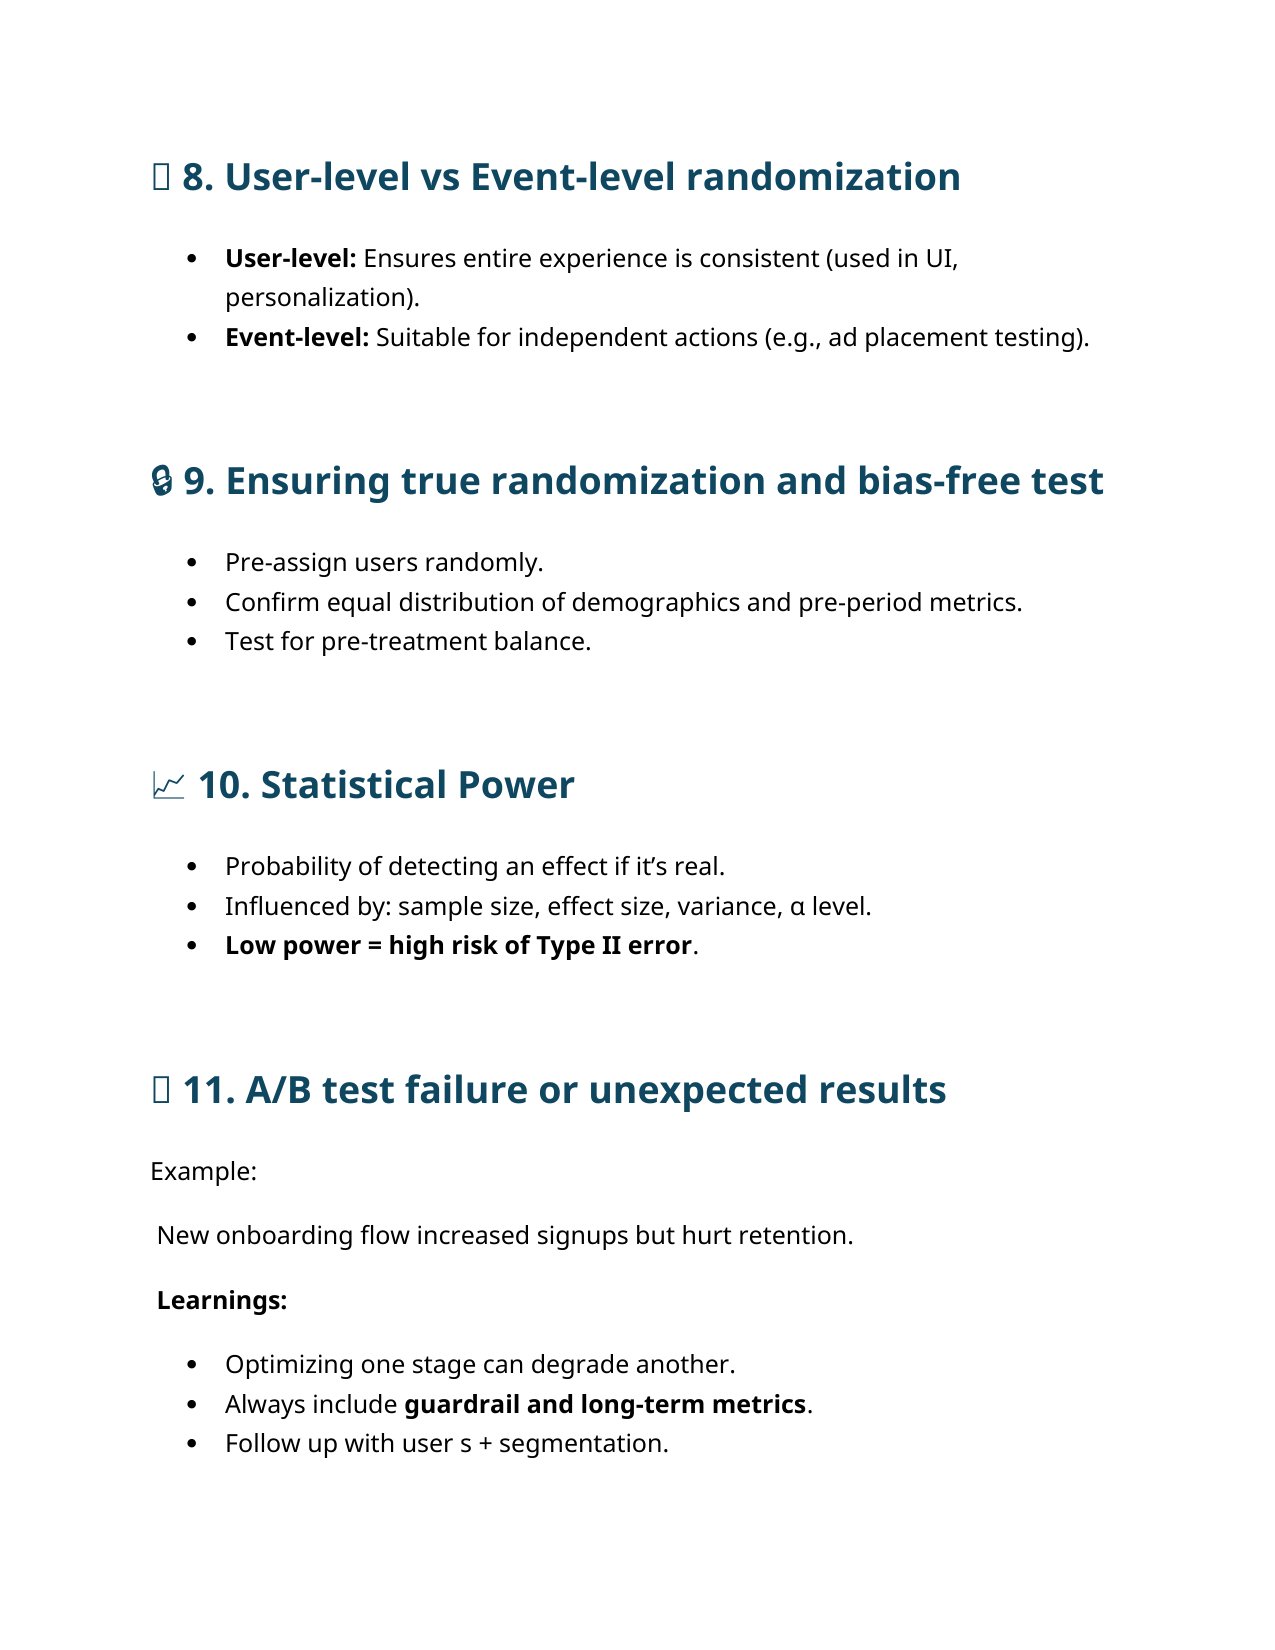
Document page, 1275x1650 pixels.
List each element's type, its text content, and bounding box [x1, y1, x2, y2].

subtitle 💥 11. A/B test failure or unexpected results [150, 1063, 1125, 1114]
subtitle 👤 8. User-level vs Event-level randomization [150, 150, 1125, 201]
text New onboarding flow increased signups but hurt retention. [150, 1218, 1125, 1252]
list Test for pre-treatment balance. [187, 624, 1125, 658]
subtitle 🔒 9. Ensuring true randomization and bias-free test [150, 454, 1125, 505]
text Example: [150, 1153, 1125, 1187]
text Learnings: [150, 1282, 1125, 1316]
list Follow up with user s + segmentation. [187, 1426, 1125, 1460]
list Influenced by: sample size, effect size, variance, α level. [187, 888, 1125, 923]
list Low power = high risk of Type II error. [187, 928, 1125, 962]
list User-level: Ensures entire experience is consistent (used in UI, personalization). [187, 240, 1125, 314]
list Pre-assign users randomly. [187, 545, 1125, 579]
list Confirm equal distribution of demographics and pre-period metrics. [187, 584, 1125, 618]
list Optimizing one stage can degrade another. [187, 1347, 1125, 1381]
list Always include guardrail and long-term metrics. [187, 1386, 1125, 1420]
list Probability of detecting an effect if it’s real. [187, 849, 1125, 883]
subtitle 📈 10. Statistical Power [150, 759, 1125, 810]
list Event-level: Suitable for independent actions (e.g., ad placement testing). [187, 319, 1125, 353]
